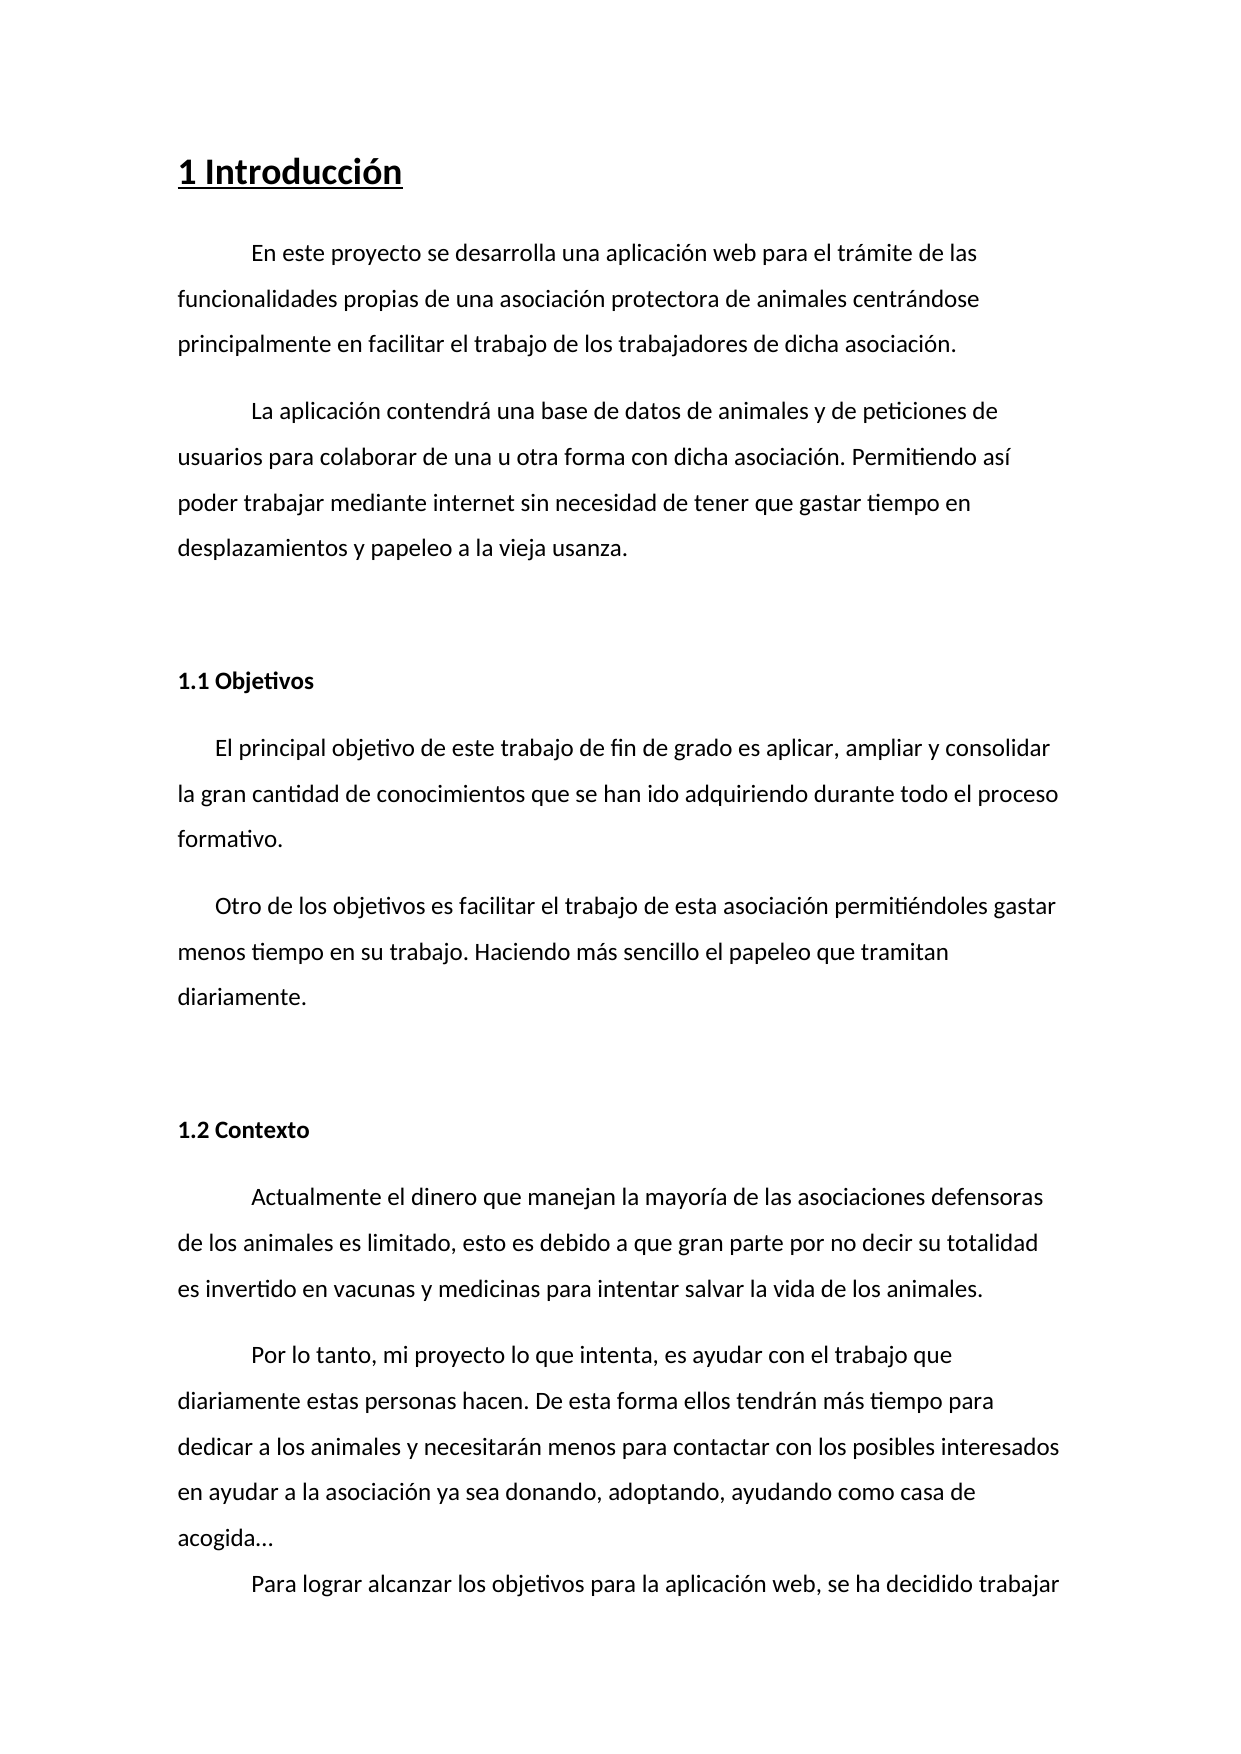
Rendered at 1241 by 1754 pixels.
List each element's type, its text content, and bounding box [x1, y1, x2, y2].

text Otro de los objetivos es facilitar el trabajo de esta asociación permitiéndoles gastar menos tiempo en su trabajo. Haciendo más sencillo el papeleo que tramitan diariamente. [177, 890, 1063, 1012]
text El principal objetivo de este trabajo de fin de grado es aplicar, ampliar y consolidar la gran cantidad de conocimientos que se han ido adquiriendo durante todo el proceso formativo. [177, 732, 1063, 854]
text Actualmente el dinero que manejan la mayoría de las asociaciones defensoras de los animales es limitado, esto es debido a que gran parte por no decir su totalidad es invertido en vacunas y medicinas para intentar salvar la vida de los animales. [177, 1181, 1063, 1303]
text 1 Introducción [177, 148, 1063, 193]
text La aplicación contendrá una base de datos de animales y de peticiones de usuarios para colaborar de una u otra forma con dicha asociación. Permitiendo así poder trabajar mediante internet sin necesidad de tener que gastar tiempo en desplazamientos y papeleo a la vieja usanza. [177, 395, 1063, 563]
list Contexto [177, 1115, 1063, 1145]
list Objetivos [177, 666, 1063, 696]
text En este proyecto se desarrolla una aplicación web para el trámite de las funcionalidades propias de una asociación protectora de animales centrándose principalmente en facilitar el trabajo de los trabajadores de dicha asociación. [177, 237, 1063, 359]
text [177, 1339, 1063, 1598]
